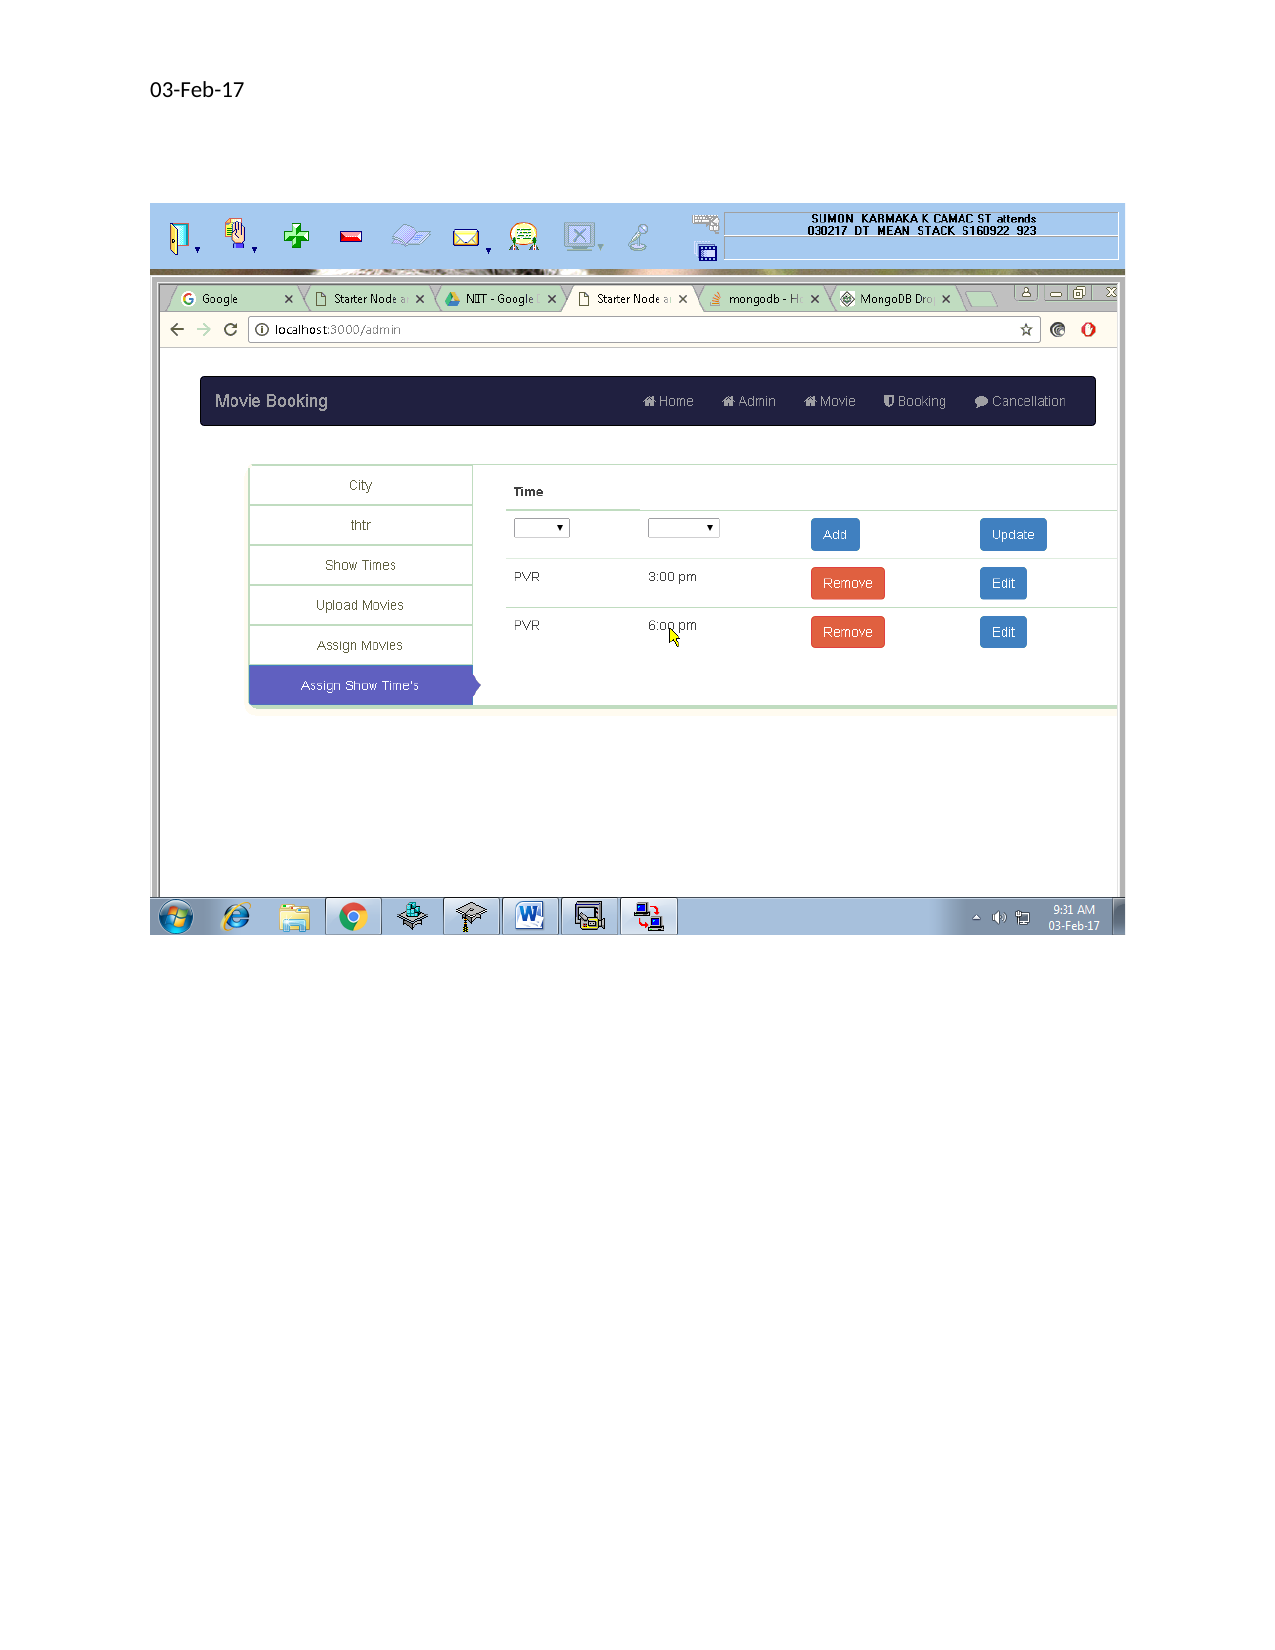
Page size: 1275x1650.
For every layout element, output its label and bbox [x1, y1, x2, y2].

picture [150, 203, 1125, 935]
